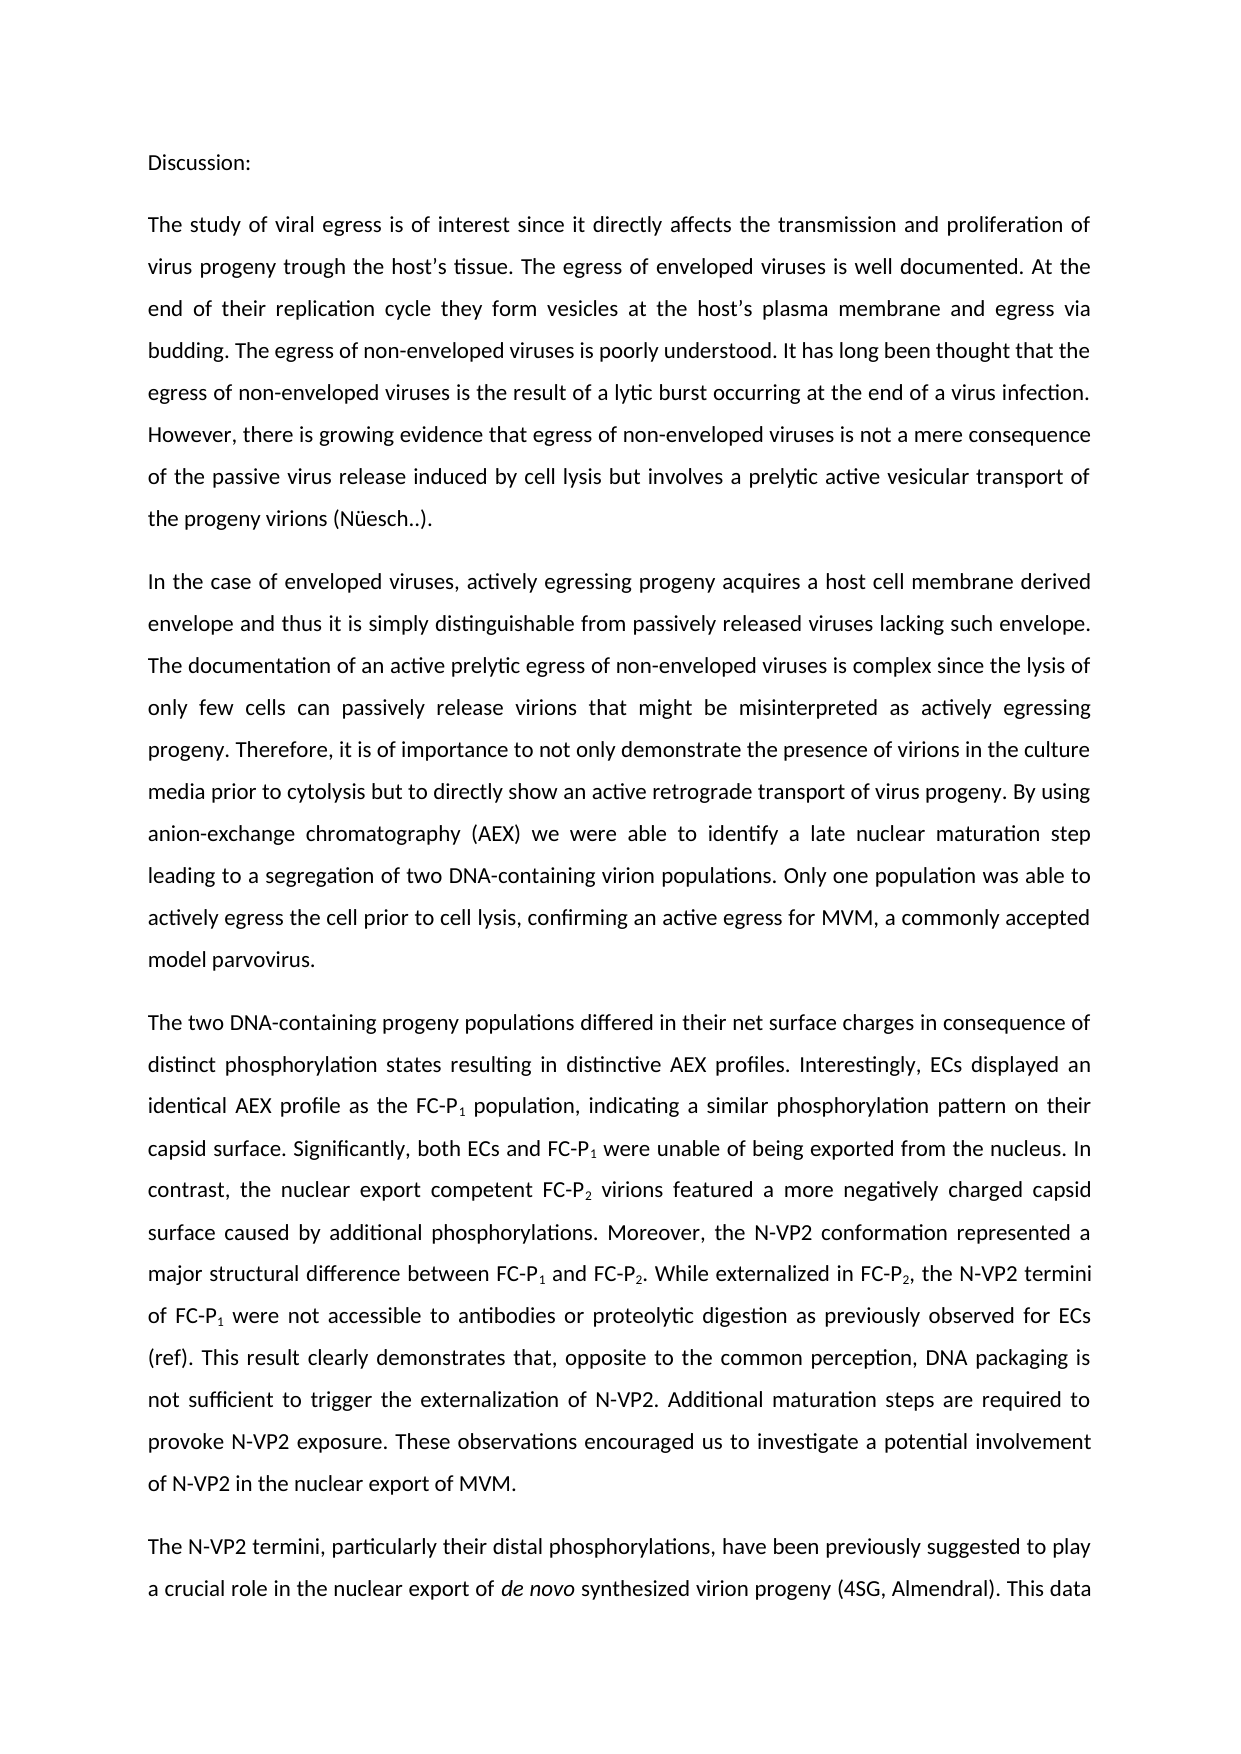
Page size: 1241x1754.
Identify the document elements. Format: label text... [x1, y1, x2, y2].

text Discussion: [148, 148, 1093, 176]
text The study of viral egress is of interest since it directly affects the transmission and proliferation of virus progeny trough the host’s tissue. The egress of enveloped viruses is well documented. At the end of their replication cycle they form vesicles at the host’s plasma membrane and egress via budding. The egress of non-enveloped viruses is poorly understood. It has long been thought that the egress of non-enveloped viruses is the result of a lytic burst occurring at the end of a virus infection. However, there is growing evidence that egress of non-enveloped viruses is not a mere consequence of the passive virus release induced by cell lysis but involves a prelytic active vesicular transport of the progeny virions (Nüesch..). [148, 210, 1093, 532]
text The two DNA-containing progeny populations differed in their net surface charges in consequence of distinct phosphorylation states resulting in distinctive AEX profiles. Interestingly, ECs displayed an identical AEX profile as the FC-P1 population, indicating a similar phosphorylation pattern on their capsid surface. Significantly, both ECs and FC-P1 were unable of being exported from the nucleus. In contrast, the nuclear export competent FC-P2 virions featured a more negatively charged capsid surface caused by additional phosphorylations. Moreover, the N-VP2 conformation represented a major structural difference between FC-P1 and FC-P2. While externalized in FC-P2, the N-VP2 termini of FC-P1 were not accessible to antibodies or proteolytic digestion as previously observed for ECs (ref). This result clearly demonstrates that, opposite to the common perception, DNA packaging is not sufficient to trigger the externalization of N-VP2. Additional maturation steps are required to provoke N-VP2 exposure. These observations encouraged us to investigate a potential involvement of N-VP2 in the nuclear export of MVM. [148, 1008, 1093, 1497]
text In the case of enveloped viruses, actively egressing progeny acquires a host cell membrane derived envelope and thus it is simply distinguishable from passively released viruses lacking such envelope. The documentation of an active prelytic egress of non-enveloped viruses is complex since the lysis of only few cells can passively release virions that might be misinterpreted as actively egressing progeny. Therefore, it is of importance to not only demonstrate the presence of virions in the culture media prior to cytolysis but to directly show an active retrograde transport of virus progeny. By using anion-exchange chromatography (AEX) we were able to identify a late nuclear maturation step leading to a segregation of two DNA-containing virion populations. Only one population was able to actively egress the cell prior to cell lysis, confirming an active egress for MVM, a commonly accepted model parvovirus. [148, 567, 1093, 973]
